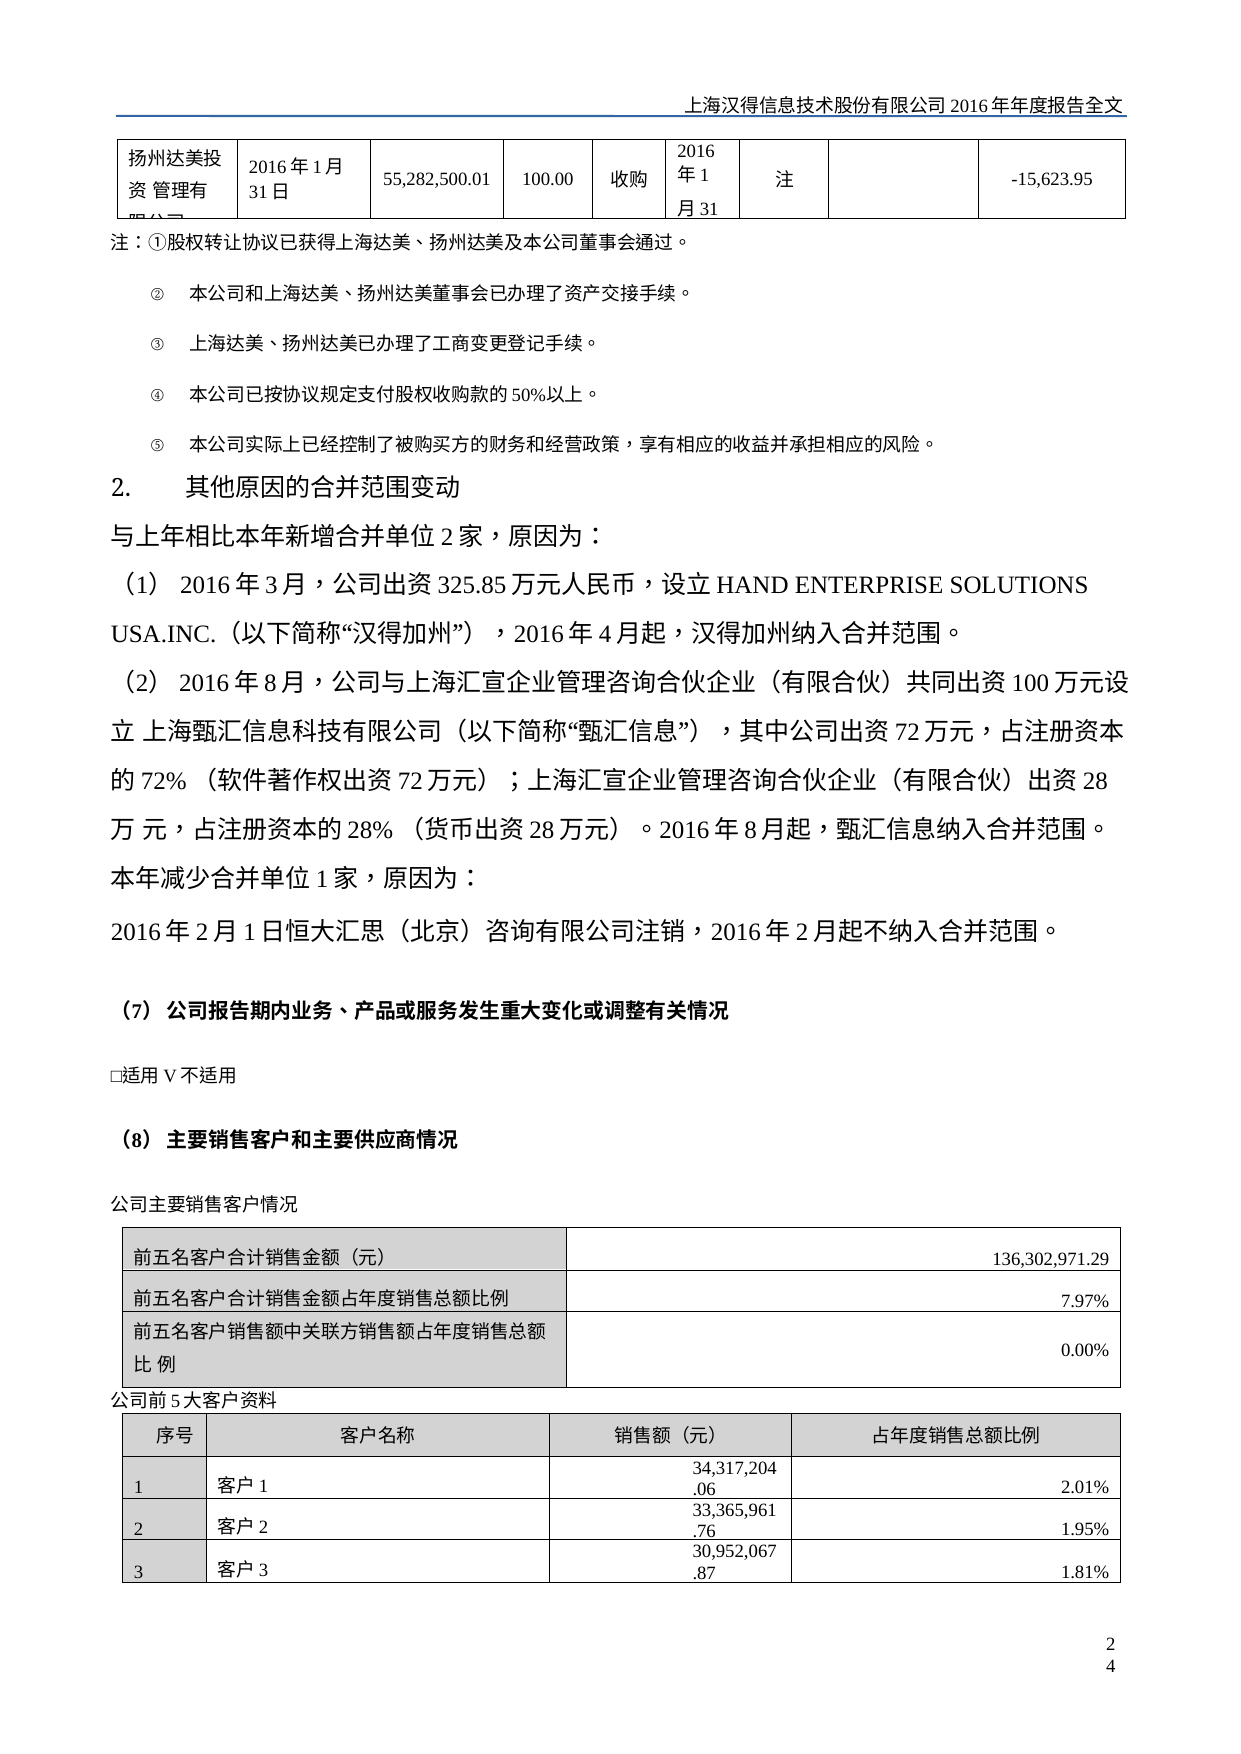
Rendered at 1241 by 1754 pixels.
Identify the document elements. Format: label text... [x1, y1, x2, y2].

list 上海达美、扬州达美已办理了工商变更登记手续。 [111, 331, 1132, 356]
text （2） 2016年8月，公司与上海汇宣企业管理咨询合伙企业（有限合伙）共同出资100万元设立 上海甄汇信息科技有限公司（以下简称“甄汇信息”），其中公司出资72万元，占注册资本 的72% （软件著作权出资72万元）；上海汇宣企业管理咨询合伙企业（有限合伙）出资28万 元，占注册资本的28% （货币出资28万元）。2016年8月起，甄汇信息纳入合并范围。 [111, 652, 1132, 848]
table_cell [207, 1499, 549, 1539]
text 公司前5大客户资料 [111, 1388, 1132, 1413]
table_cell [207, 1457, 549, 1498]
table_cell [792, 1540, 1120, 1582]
table_header 前五名客户合计销售金额（元） [123, 1228, 566, 1269]
text （8） 主要销售客户和主要供应商情况 [111, 1125, 1132, 1154]
text 与上年相比本年新增合并单位2家，原因为： [111, 506, 1132, 555]
table_header [829, 140, 978, 218]
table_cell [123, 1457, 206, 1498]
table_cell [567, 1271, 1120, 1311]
table_header 55,282,500.01 [371, 140, 503, 218]
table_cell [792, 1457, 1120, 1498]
table_header 100.00 [504, 140, 592, 218]
text （1） 2016年3月，公司出资325.85万元人民币，设立HAND ENTERPRISE SOLUTIONS USA.INC.（以下简称“汉得加州”），2016年4月起，汉得加州纳入合并范围。 [111, 555, 1132, 652]
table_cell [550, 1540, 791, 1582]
table_cell 前五名客户合计销售金额占年度销售总额比例 [123, 1271, 566, 1311]
list 本公司和上海达美、扬州达美董事会已办理了资产交接手续。 [111, 280, 1132, 306]
text 公司主要销售客户情况 [111, 1191, 1132, 1217]
table_header 2016年1 月31日 [666, 140, 739, 218]
table_header -15,623.95 [979, 140, 1125, 218]
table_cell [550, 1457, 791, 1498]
text 2016年2月1日恒大汇思（北京）咨询有限公司注销，2016年2月起不纳入合并范围。 [111, 913, 1132, 947]
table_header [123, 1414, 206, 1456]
text 本年减少合并单位1家，原因为： [111, 848, 1132, 897]
text 注：①股权转让协议已获得上海达美、扬州达美及本公司董事会通过。 [111, 229, 1132, 255]
list 其他原因的合并范围变动 [111, 457, 1132, 506]
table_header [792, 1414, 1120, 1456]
table_header 收购 [593, 140, 665, 218]
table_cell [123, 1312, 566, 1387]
table_header 136,302,971.29 [567, 1228, 1120, 1269]
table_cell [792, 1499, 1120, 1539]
table_header 注 [740, 140, 828, 218]
text □适用V不适用 [111, 1062, 1132, 1088]
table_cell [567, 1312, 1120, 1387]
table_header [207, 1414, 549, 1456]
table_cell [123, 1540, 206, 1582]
list 本公司实际上已经控制了被购买方的财务和经营政策，享有相应的收益并承担相应的风险。 [111, 432, 1132, 457]
list 本公司已按协议规定支付股权收购款的50%以上。 [111, 381, 1132, 407]
table_header 扬州达美投资 管理有限公司 [118, 140, 237, 218]
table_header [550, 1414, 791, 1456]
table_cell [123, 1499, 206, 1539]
table_header 2016年1月31日 [238, 140, 370, 218]
text （7） 公司报告期内业务、产品或服务发生重大变化或调整有关情况 [111, 996, 1132, 1025]
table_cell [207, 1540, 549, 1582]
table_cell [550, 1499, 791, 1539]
